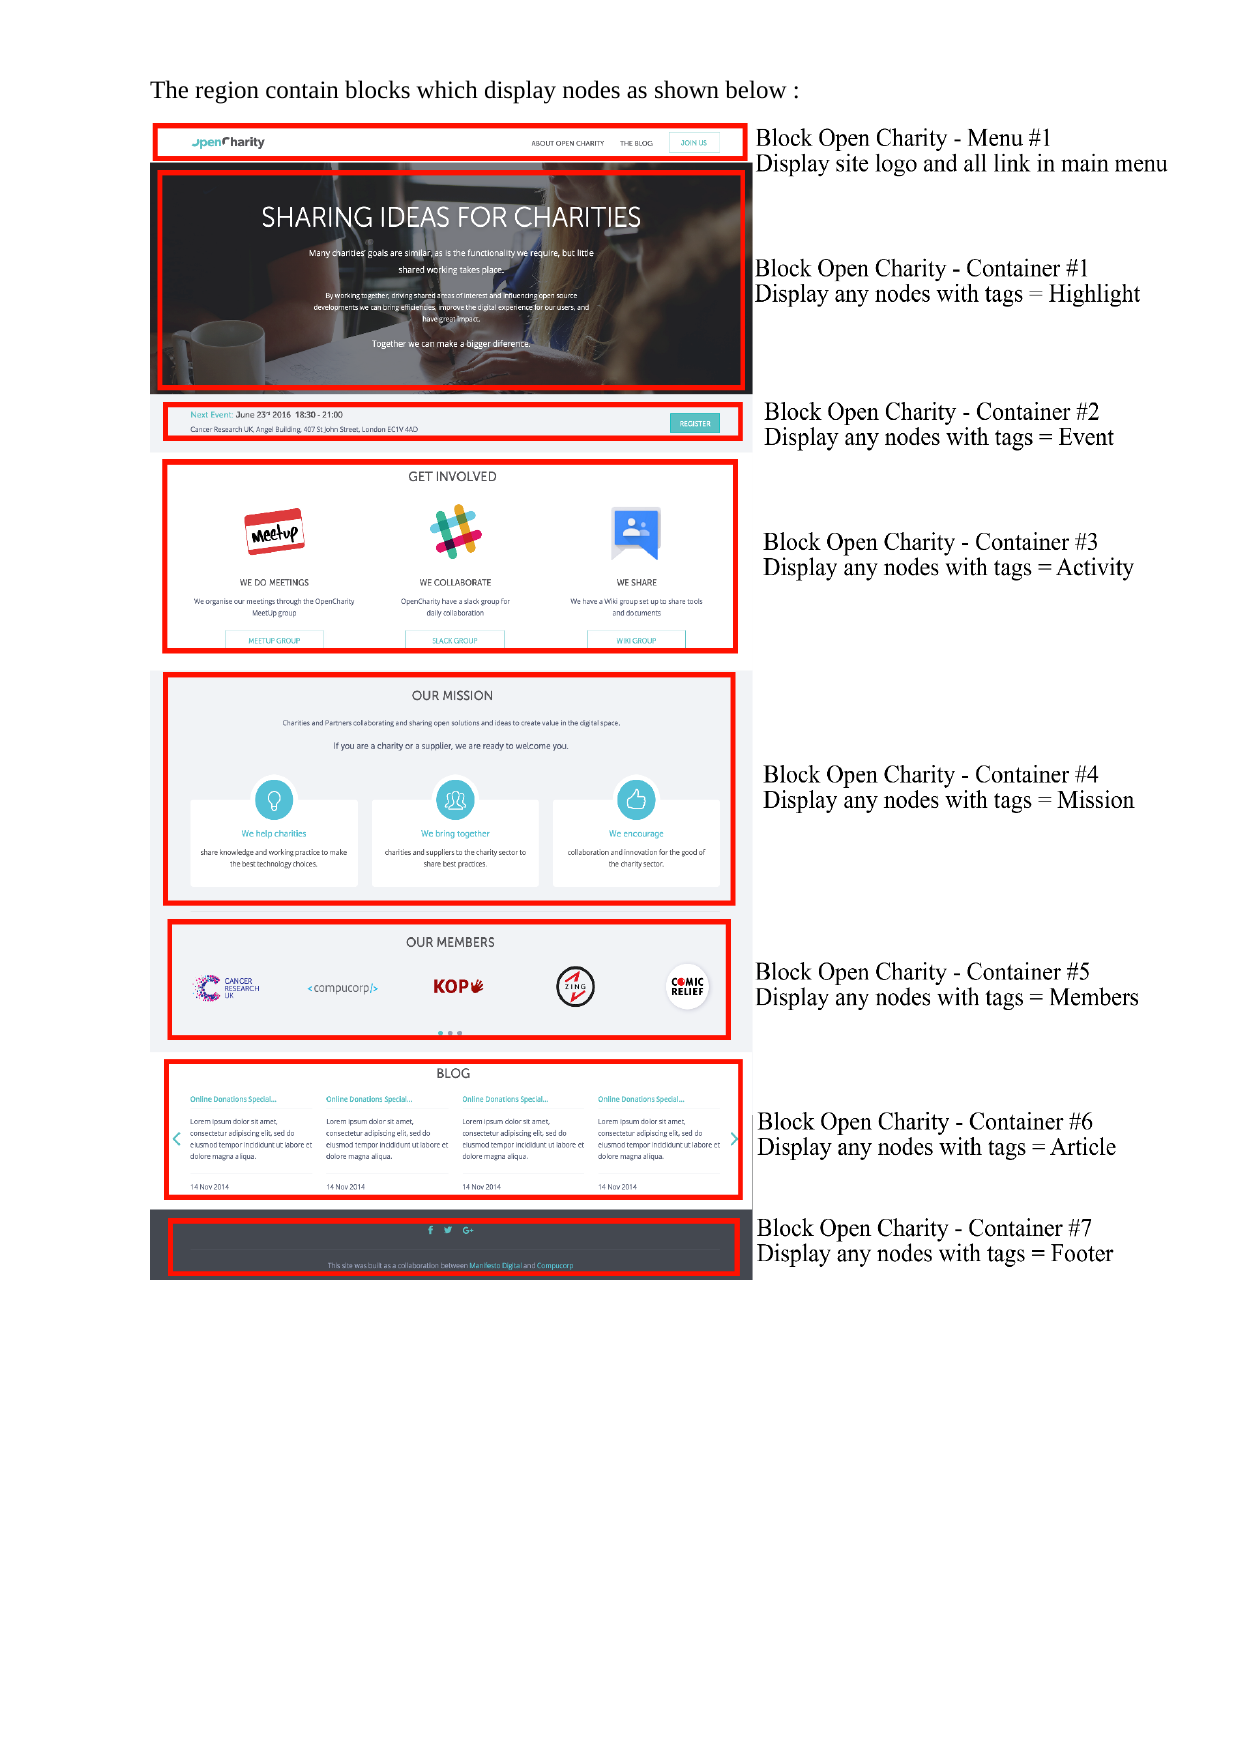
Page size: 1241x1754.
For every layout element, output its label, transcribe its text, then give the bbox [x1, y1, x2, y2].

picture [150, 122, 1178, 1280]
text The region contain blocks which display nodes as shown below : [75, 75, 1165, 104]
